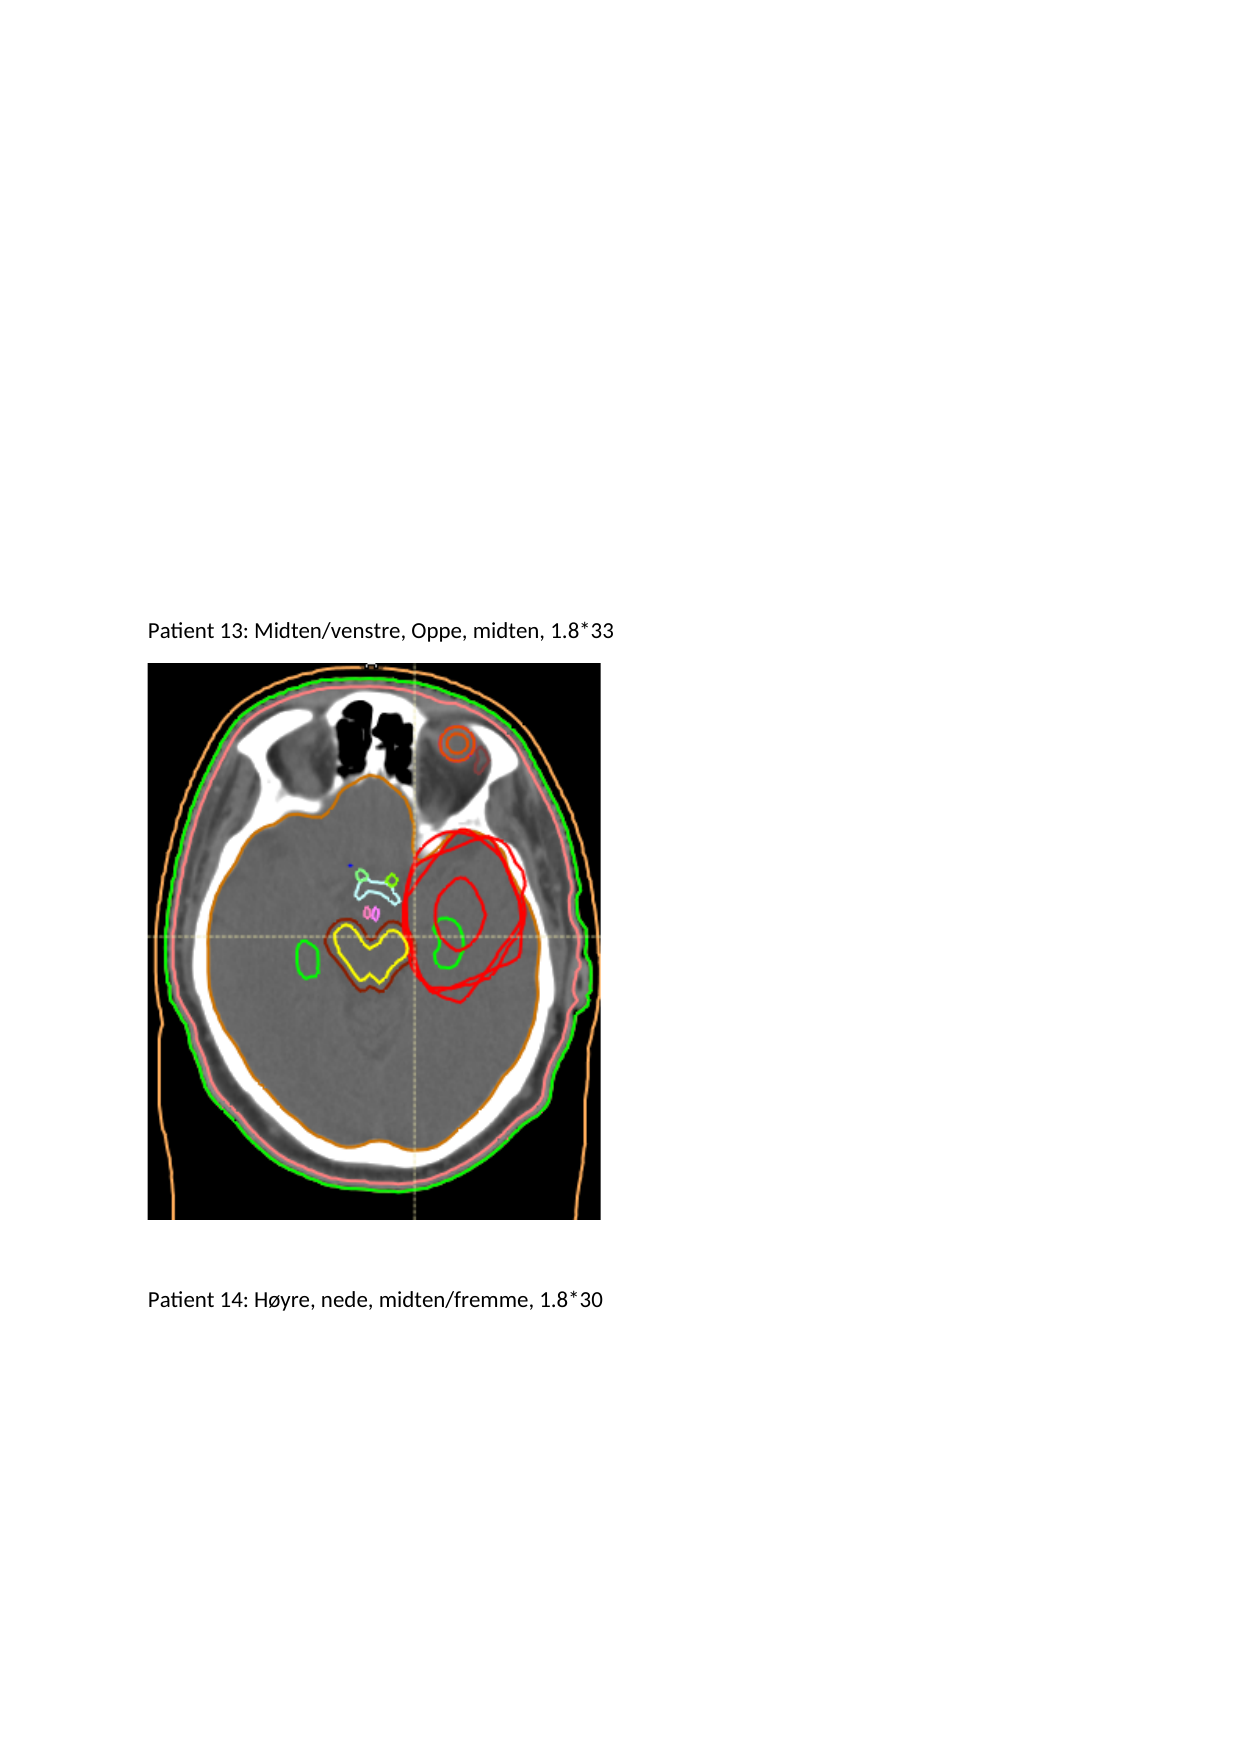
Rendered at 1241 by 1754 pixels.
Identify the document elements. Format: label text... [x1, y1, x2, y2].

picture [147, 663, 601, 1220]
text Patient 14: Høyre, nede, midten/fremme, 1.8*30 [148, 1285, 1093, 1313]
text Patient 13: Midten/venstre, Oppe, midten, 1.8*33 [148, 616, 1093, 644]
